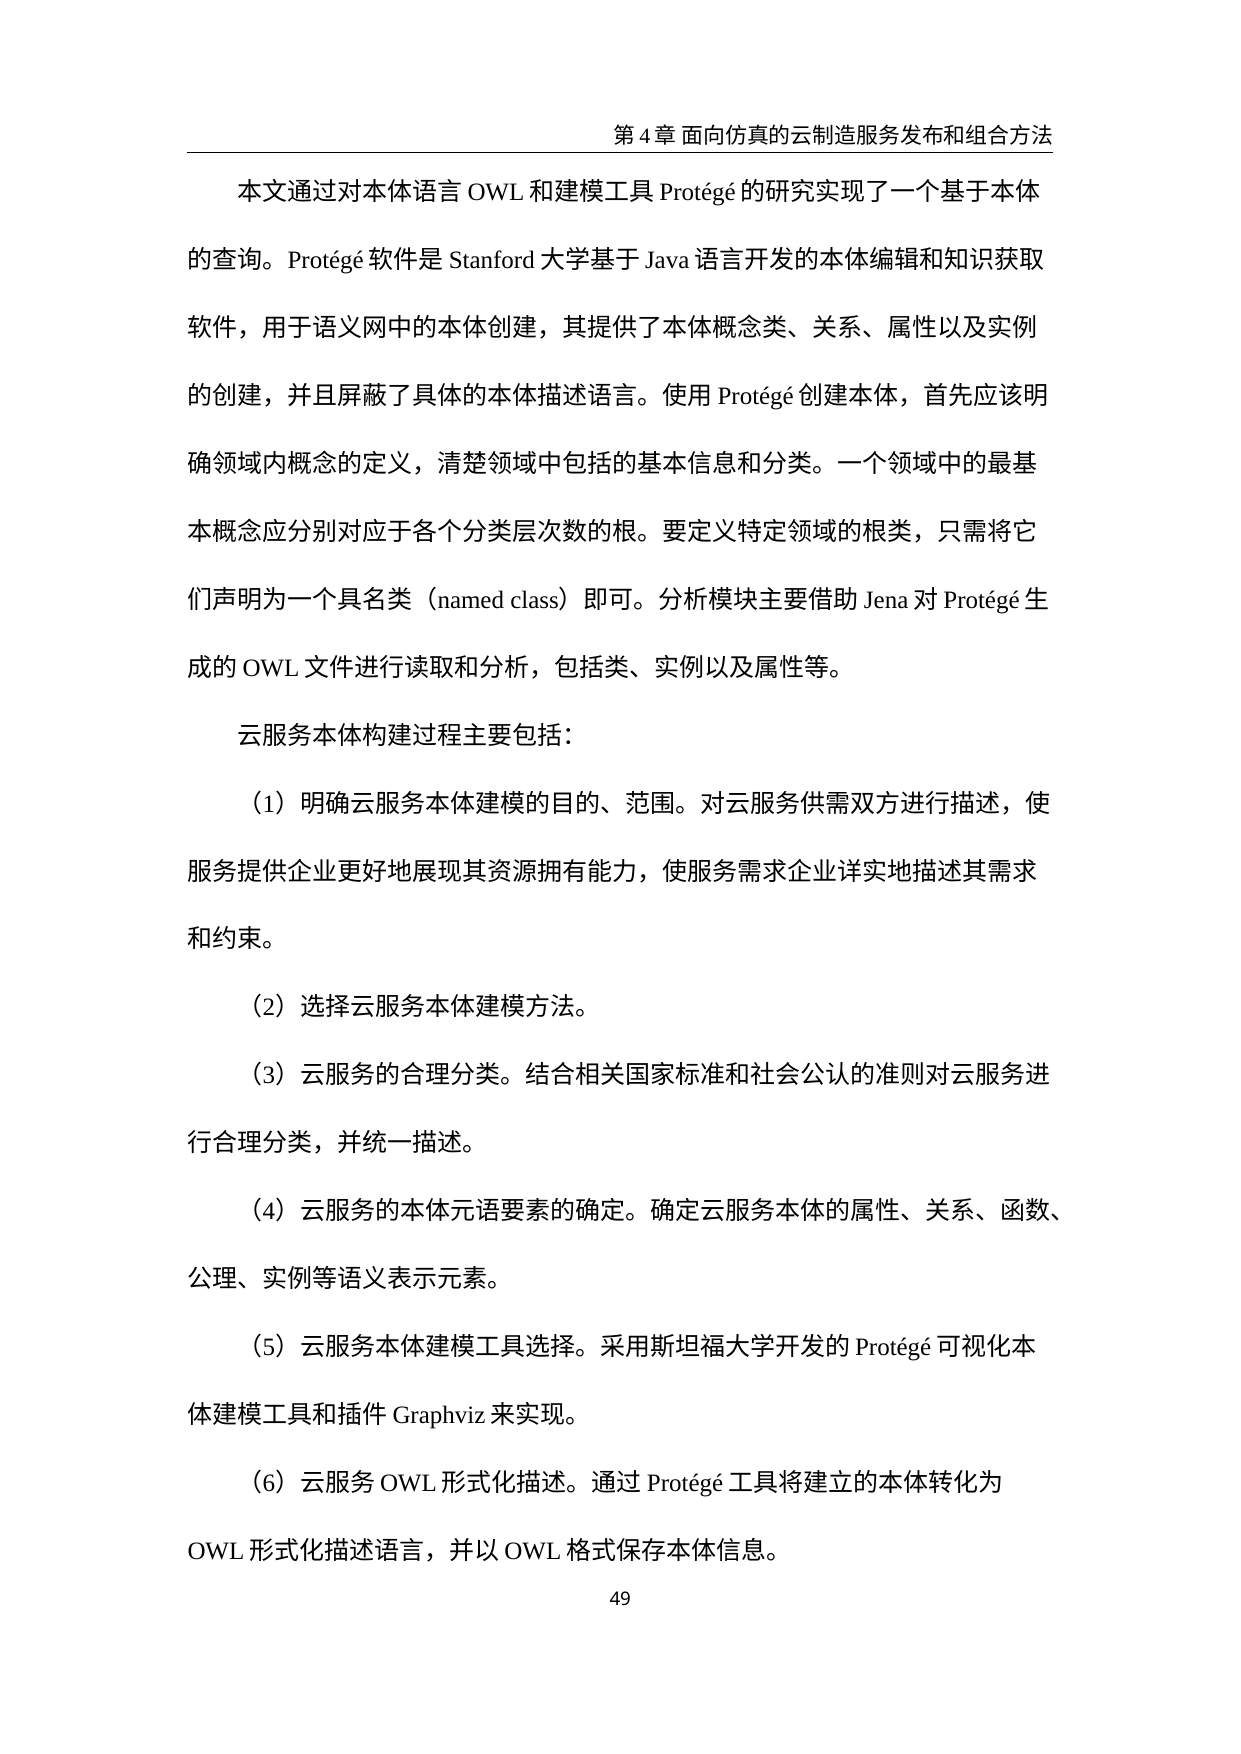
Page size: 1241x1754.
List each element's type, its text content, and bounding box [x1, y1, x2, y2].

text （2）选择云服务本体建模方法。 [187, 971, 1053, 1039]
text （6）云服务OWL形式化描述。通过Protégé工具将建立的本体转化为OWL形式化描述语言，并以OWL格式保存本体信息。 [187, 1446, 1053, 1582]
text 本文通过对本体语言OWL和建模工具Protégé的研究实现了一个基于本体的查询。Protégé软件是Stanford大学基于Java语言开发的本体编辑和知识获取软件，用于语义网中的本体创建，其提供了本体概念类、关系、属性以及实例的创建，并且屏蔽了具体的本体描述语言。使用Protégé创建本体，首先应该明确领域内概念的定义，清楚领域中包括的基本信息和分类。一个领域中的最基本概念应分别对应于各个分类层次数的根。要定义特定领域的根类，只需将它们声明为一个具名类（named class）即可。分析模块主要借助Jena对Protégé生成的OWL文件进行读取和分析，包括类、实例以及属性等。 [187, 156, 1053, 699]
text （5）云服务本体建模工具选择。采用斯坦福大学开发的Protégé可视化本体建模工具和插件Graphviz来实现。 [187, 1311, 1053, 1446]
text （4）云服务的本体元语要素的确定。确定云服务本体的属性、关系、函数、公理、实例等语义表示元素。 [187, 1175, 1053, 1311]
text （3）云服务的合理分类。结合相关国家标准和社会公认的准则对云服务进行合理分类，并统一描述。 [187, 1039, 1053, 1175]
text 云服务本体构建过程主要包括： [187, 699, 1053, 767]
text （1）明确云服务本体建模的目的、范围。对云服务供需双方进行描述，使服务提供企业更好地展现其资源拥有能力，使服务需求企业详实地描述其需求和约束。 [187, 767, 1053, 971]
